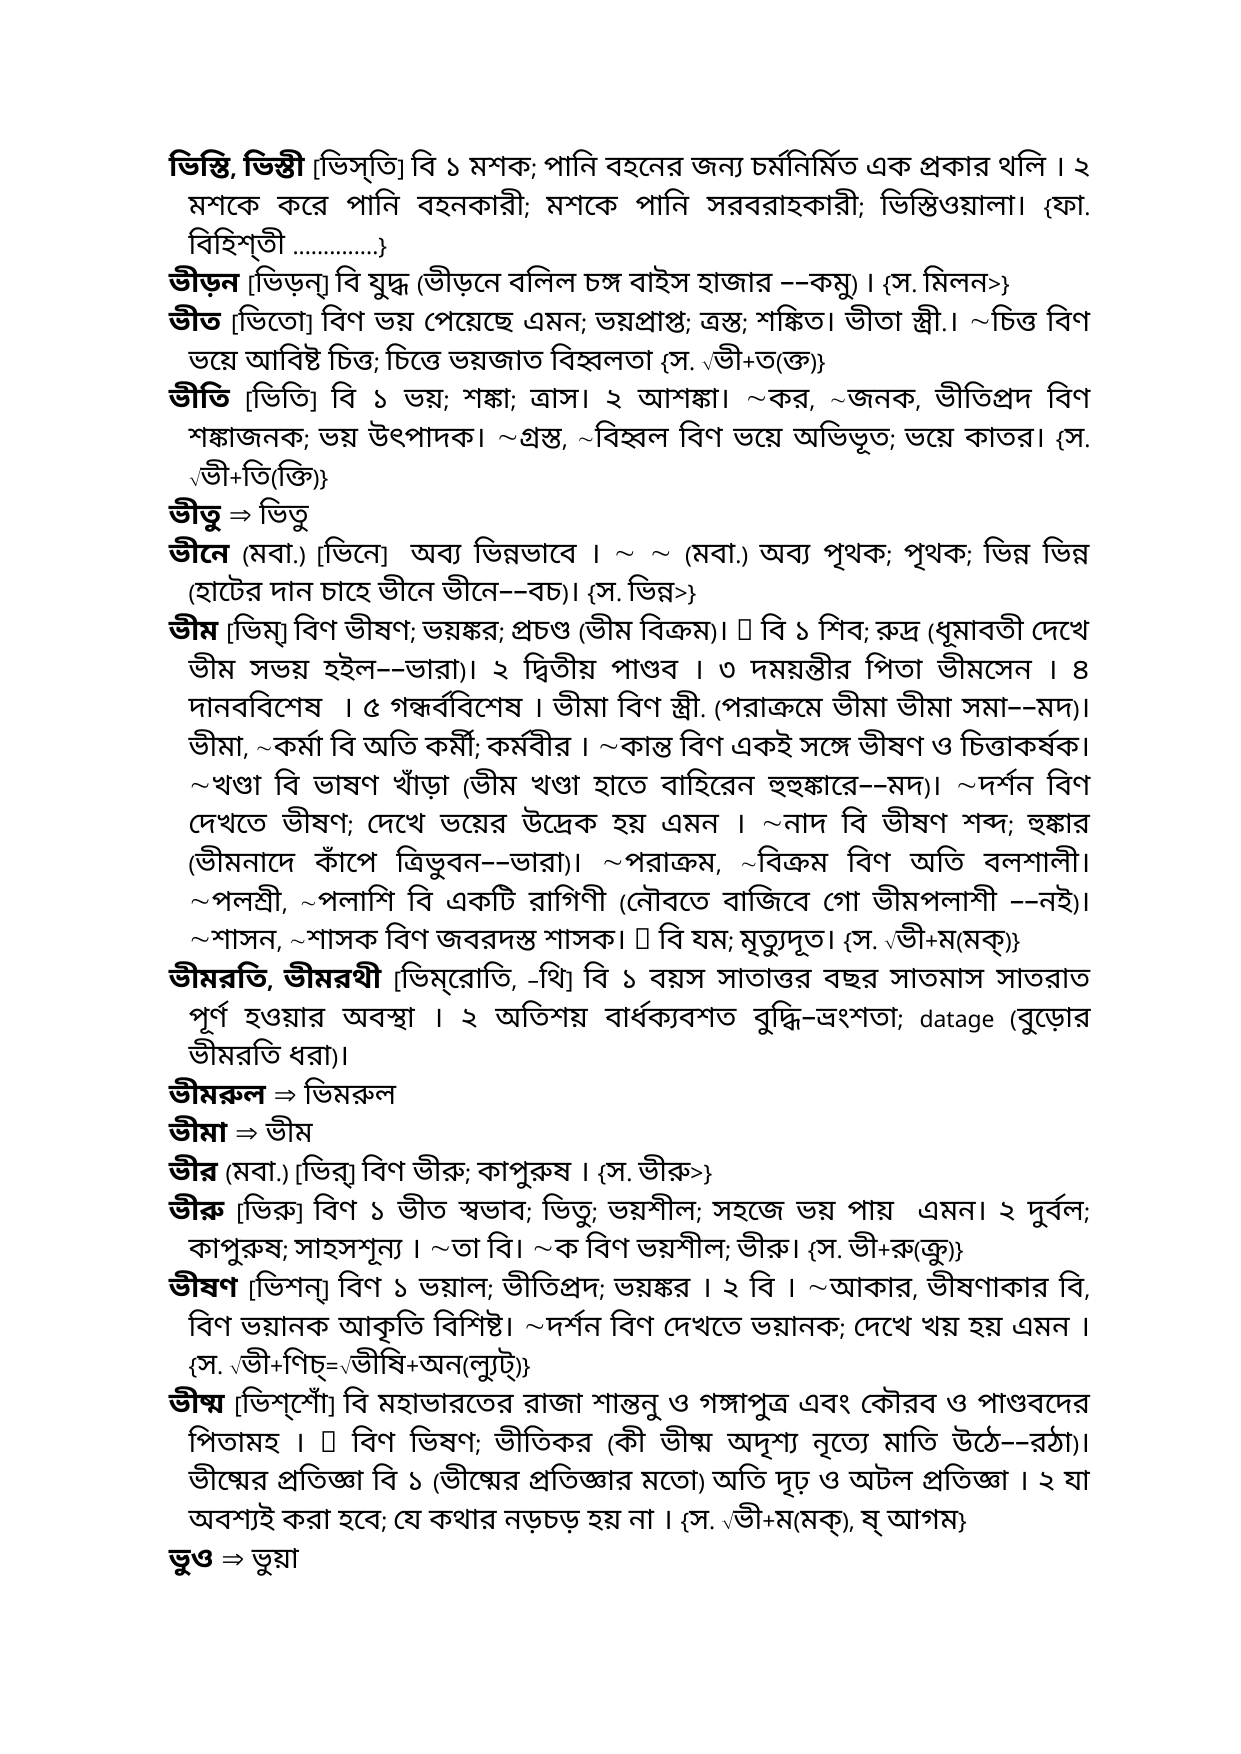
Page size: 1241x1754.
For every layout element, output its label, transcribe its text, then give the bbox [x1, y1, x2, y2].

text ভীনে (মবা.) [ভিনে] অব্য ভিন্নভাবে । (মবা.) অব্য পৃথক; পৃথক; ভিন্ন ভিন্ন (হাটের দান চাহে ভীনে ভীনে––বচ)। {স. ভিন্ন>} [169, 536, 1090, 614]
text ভীমরুল ভিমরুল [169, 1077, 1090, 1116]
text ভিস্তি, ভিস্তী [ভিস্‌তি] বি ১ মশক; পানি বহনের জন্য চর্মনির্মিত এক প্রকার থলি । ২ মশকে করে পানি বহনকারী; মশকে পানি সরবরাহকারী; ভিস্তিওয়ালা। {ফা. বিহিশ্‌তী ..............} [169, 150, 1090, 266]
text ভীর (মবা.) [ভির্‌] বিণ ভীরু; কাপুরুষ । {স. ভীরু>} [169, 1155, 1090, 1193]
text ভীষণ [ভিশন্‌] বিণ ১ ভয়াল; ভীতিপ্রদ; ভয়ঙ্কর । ২ বি । আকার, ভীষণাকার বি, বিণ ভয়ানক আকৃতি বিশিষ্ট। দর্শন বিণ দেখতে ভয়ানক; দেখে খয় হয় এমন । {স. ভী+ণিচ্‌=ভীষি+অন(ল্যুট্‌)} [169, 1271, 1090, 1387]
text ভীতি [ভিতি] বি ১ ভয়; শঙ্কা; ত্রাস। ২ আশঙ্কা। কর, জনক, ভীতিপ্রদ বিণ শঙ্কাজনক; ভয় উৎপাদক। গ্রস্ত, বিহ্বল বিণ ভয়ে অভিভূত; ভয়ে কাতর। {স. ভী+তি(ক্তি)} [169, 382, 1090, 498]
text ভীতু ভিতু [169, 498, 1090, 536]
text ভীত [ভিতো] বিণ ভয় পেয়েছে এমন; ভয়প্রাপ্ত; ত্রস্ত; শঙ্কিত। ভীতা স্ত্রী.। চিত্ত বিণ ভয়ে আবিষ্ট চিত্ত; চিত্তে ভয়জাত বিহ্বলতা {স. ভী+ত(ক্ত)} [169, 304, 1090, 382]
text ভীমরতি, ভীমরথী [ভিম্‌রোতি, –থি] বি ১ বয়স সাতাত্তর বছর সাতমাস সাতরাত পূর্ণ হওয়ার অবস্থা । ২ অতিশয় বার্ধক্যবশত বুদ্ধি–ভ্রংশতা; datage (বুড়োর ভীমরতি ধরা)। [169, 962, 1090, 1077]
text ভীম [ভিম্‌] বিণ ভীষণ; ভয়ঙ্কর; প্রচণ্ড (ভীম বিক্রম)। বি ১ শিব; রুদ্র (ধূমাবতী দেখে ভীম সভয় হইল––ভারা)। ২ দ্বিতীয় পাণ্ডব । ৩ দময়ন্তীর পিতা ভীমসেন । ৪ দানববিশেষ । ৫ গন্ধর্ববিশেষ । ভীমা বিণ স্ত্রী. (পরাক্রমে ভীমা ভীমা সমা––মদ)। ভীমা, কর্মা বি অতি কর্মী; কর্মবীর । কান্ত বিণ একই সঙ্গে ভীষণ ও চিত্তাকর্ষক। খণ্ডা বি ভাষণ খাঁড়া (ভীম খণ্ডা হাতে বাহিরেন হুহুঙ্কারে––মদ)। দর্শন বিণ দেখতে ভীষণ; দেখে ভয়ের উদ্রেক হয় এমন । নাদ বি ভীষণ শব্দ; হুঙ্কার (ভীমনাদে কাঁপে ত্রিভুবন––ভারা)। পরাক্রম, বিক্রম বিণ অতি বলশালী। পলশ্রী, পলাশি বি একটি রাগিণী (নৌবতে বাজিবে গো ভীমপলাশী ––নই)। শাসন, শাসক বিণ জবরদস্ত শাসক। বি যম; মৃত্যুদূত। {স. ভী+ম(মক্‌)} [169, 614, 1090, 962]
text ভীরু [ভিরু] বিণ ১ ভীত স্বভাব; ভিতু; ভয়শীল; সহজে ভয় পায় এমন। ২ দুর্বল; কাপুরুষ; সাহসশূন্য । তা বি। ক বিণ ভয়শীল; ভীরু। {স. ভী+রু(ক্রু)} [169, 1193, 1090, 1271]
text ভীড়ন [ভিড়ন্‌] বি যুদ্ধ (ভীড়নে বলিল চঙ্গ বাইস হাজার ––কমু) । {স. মিলন>} [169, 266, 1090, 304]
text ভীষ্ম [ভিশ্‌শোঁ] বি মহাভারতের রাজা শান্তনু ও গঙ্গাপুত্র এবং কৌরব ও পাণ্ডবদের পিতামহ । বিণ ভিষণ; ভীতিকর (কী ভীষ্ম অদৃশ্য নৃত্যে মাতি উঠে––রঠা)। ভীষ্মের প্রতিজ্ঞা বি ১ (ভীষ্মের প্রতিজ্ঞার মতো) অতি দৃঢ় ও অটল প্রতিজ্ঞা । ২ যা অবশ্যই করা হবে; যে কথার নড়চড় হয় না । {স. ভী+ম(মক্‌), ষ্‌ আগম} [169, 1387, 1090, 1541]
text ভুও ভুয়া [169, 1541, 1090, 1580]
text ভীমা ভীম [169, 1116, 1090, 1155]
